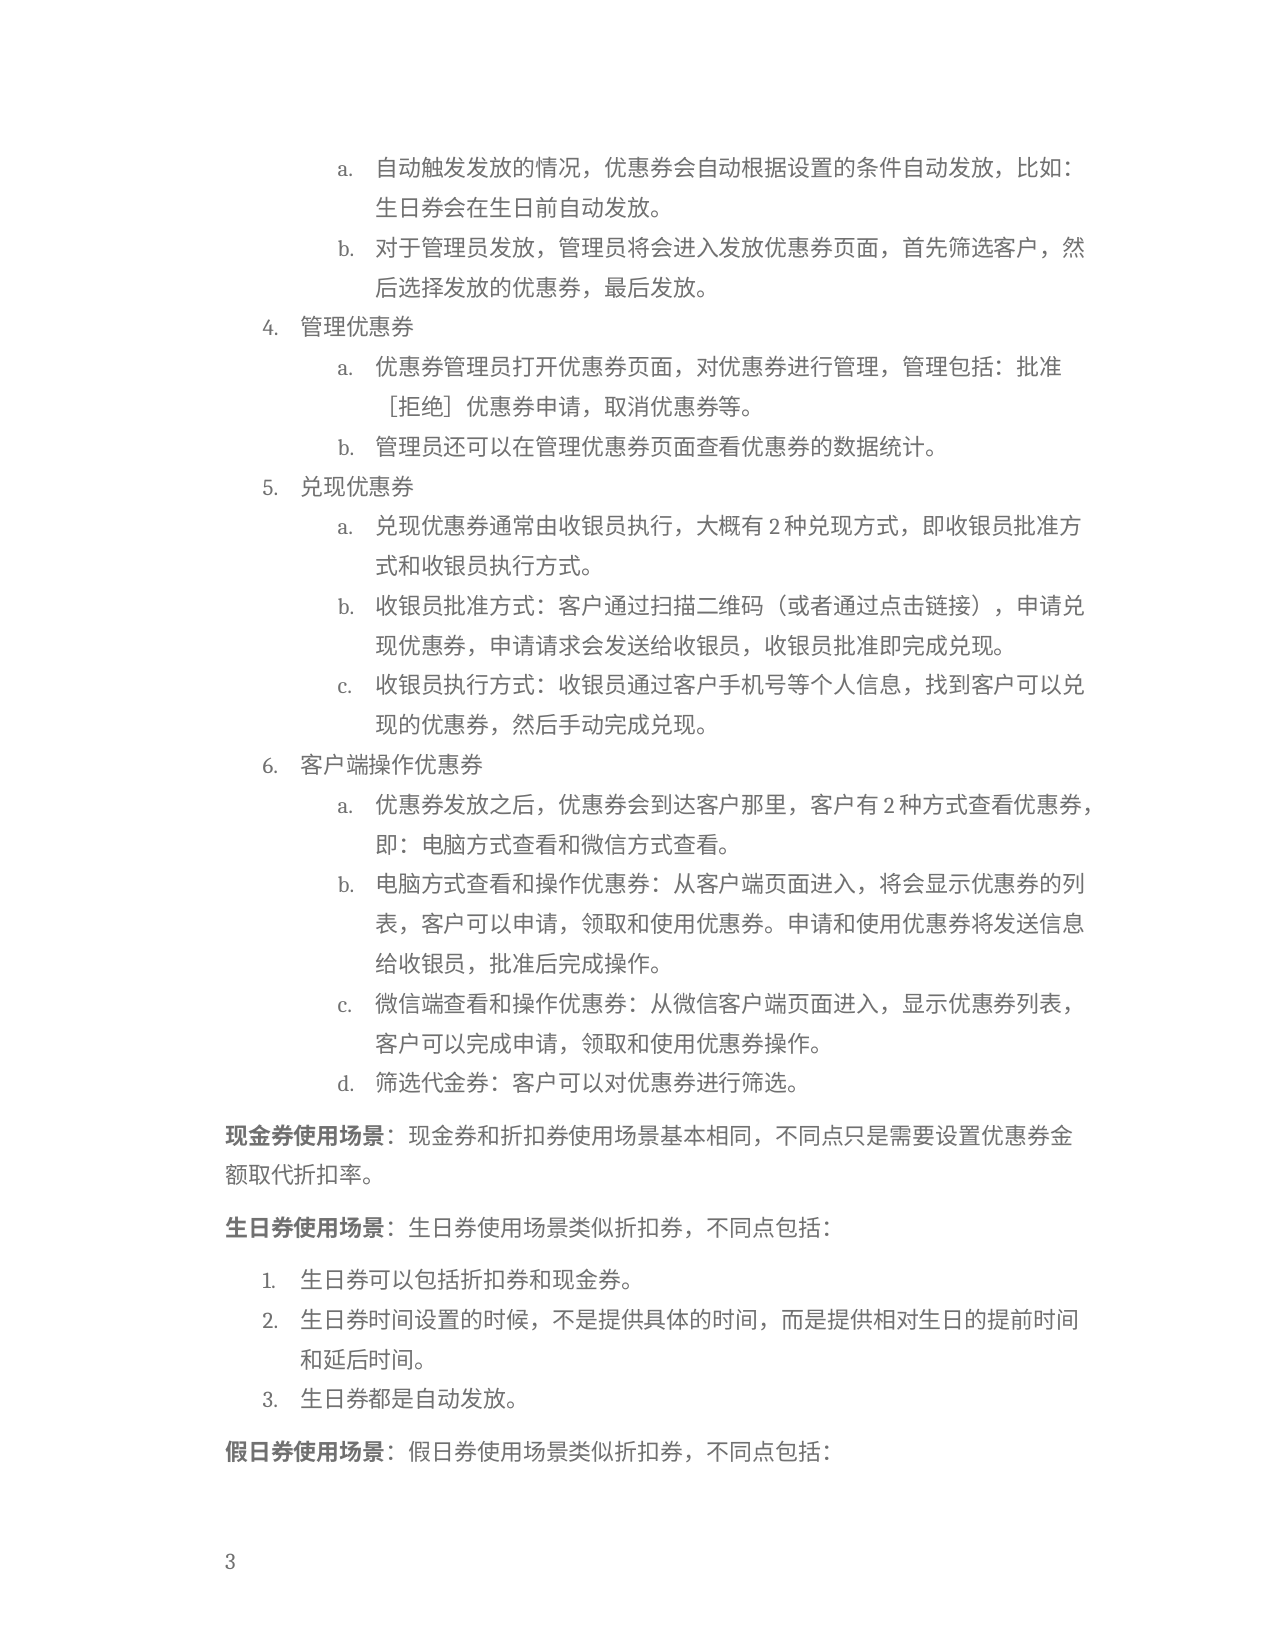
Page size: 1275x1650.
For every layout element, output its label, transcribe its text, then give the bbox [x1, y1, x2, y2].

list 收银员执行方式：收银员通过客户手机号等个人信息，找到客户可以兑现的优惠券，然后手动完成兑现。 [337, 667, 1087, 740]
list 兑现优惠券通常由收银员执行，大概有2种兑现方式，即收银员批准方式和收银员执行方式。 [337, 508, 1087, 581]
list 生日券可以包括折扣券和现金券。 [262, 1262, 1087, 1295]
text 生日券使用场景：生日券使用场景类似折扣券，不同点包括： [225, 1209, 1087, 1243]
list 收银员批准方式：客户通过扫描二维码（或者通过点击链接），申请兑现优惠券，申请请求会发送给收银员，收银员批准即完成兑现。 [337, 588, 1087, 661]
list 电脑方式查看和操作优惠券：从客户端页面进入，将会显示优惠券的列表，客户可以申请，领取和使用优惠券。申请和使用优惠券将发送信息给收银员，批准后完成操作。 [337, 866, 1087, 979]
list 优惠券管理员打开优惠券页面，对优惠券进行管理，管理包括：批准［拒绝］优惠券申请，取消优惠券等。 [337, 349, 1087, 422]
list 生日券都是自动发放。 [262, 1381, 1087, 1414]
list 生日券时间设置的时候，不是提供具体的时间，而是提供相对生日的提前时间和延后时间。 [262, 1302, 1087, 1375]
list 筛选代金券：客户可以对优惠券进行筛选。 [337, 1065, 1087, 1098]
list 管理员还可以在管理优惠券页面查看优惠券的数据统计。 [337, 428, 1087, 462]
list 对于管理员发放，管理员将会进入发放优惠券页面，首先筛选客户，然后选择发放的优惠券，最后发放。 [337, 229, 1087, 303]
text 现金券使用场景：现金券和折扣券使用场景基本相同，不同点只是需要设置优惠券金额取代折扣率。 [225, 1117, 1087, 1191]
list 客户端操作优惠券 [262, 747, 1087, 780]
list 兑现优惠券 [262, 468, 1087, 502]
text 假日券使用场景：假日券使用场景类似折扣券，不同点包括： [225, 1433, 1087, 1467]
list 优惠券发放之后，优惠券会到达客户那里，客户有2种方式查看优惠券，即：电脑方式查看和微信方式查看。 [337, 787, 1087, 860]
list 微信端查看和操作优惠券：从微信客户端页面进入，显示优惠券列表，客户可以完成申请，领取和使用优惠券操作。 [337, 986, 1087, 1059]
list 自动触发发放的情况，优惠券会自动根据设置的条件自动发放，比如：生日券会在生日前自动发放。 [337, 150, 1087, 223]
list 管理优惠券 [262, 309, 1087, 342]
